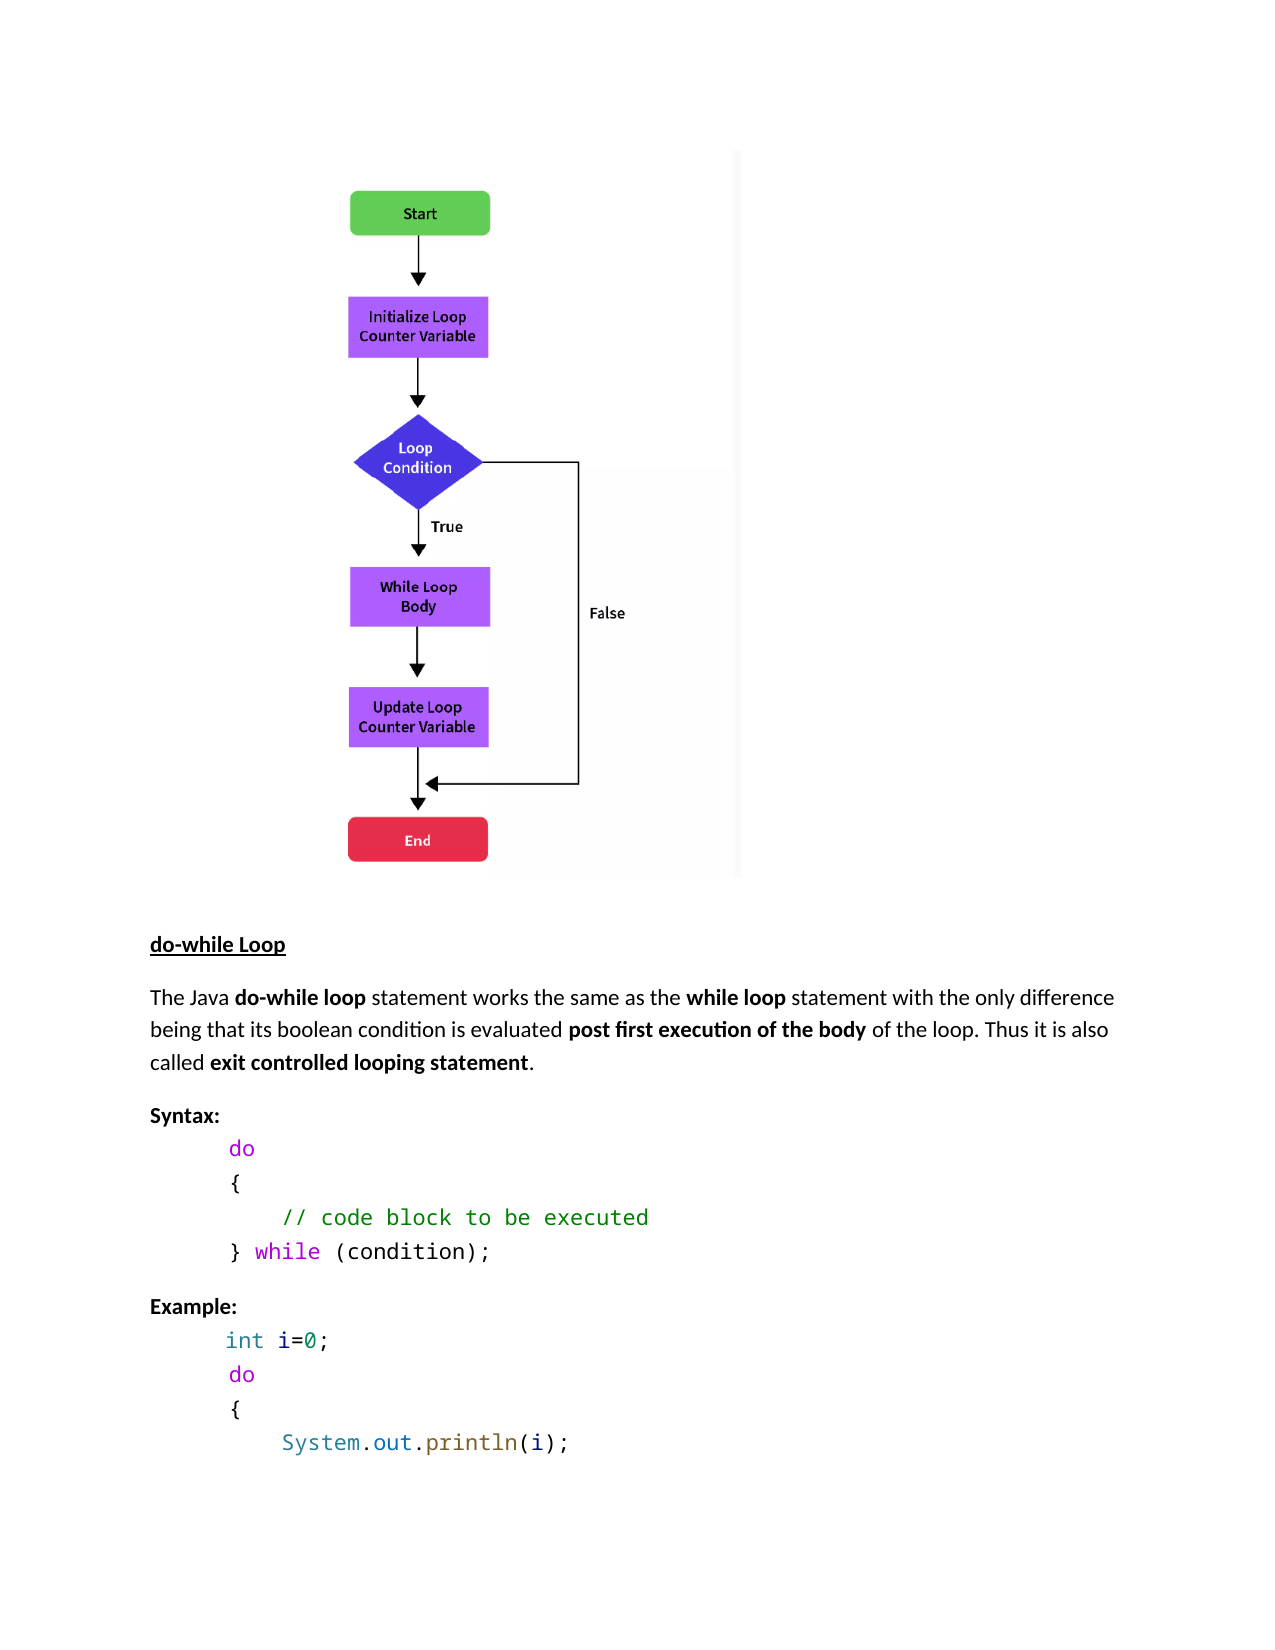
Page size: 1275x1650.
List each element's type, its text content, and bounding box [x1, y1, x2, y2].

text do-while Loop [150, 930, 1125, 958]
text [150, 1291, 1125, 1457]
text Syntax: do { // code block to be executed } while (condition); [150, 1101, 1125, 1266]
text The Java do-while loop statement works the same as the while loop statement with the only difference being that its boolean condition is evaluated post first execution of the body of the loop. Thus it is also called exit controlled looping statement. [150, 983, 1125, 1076]
picture [150, 150, 742, 878]
